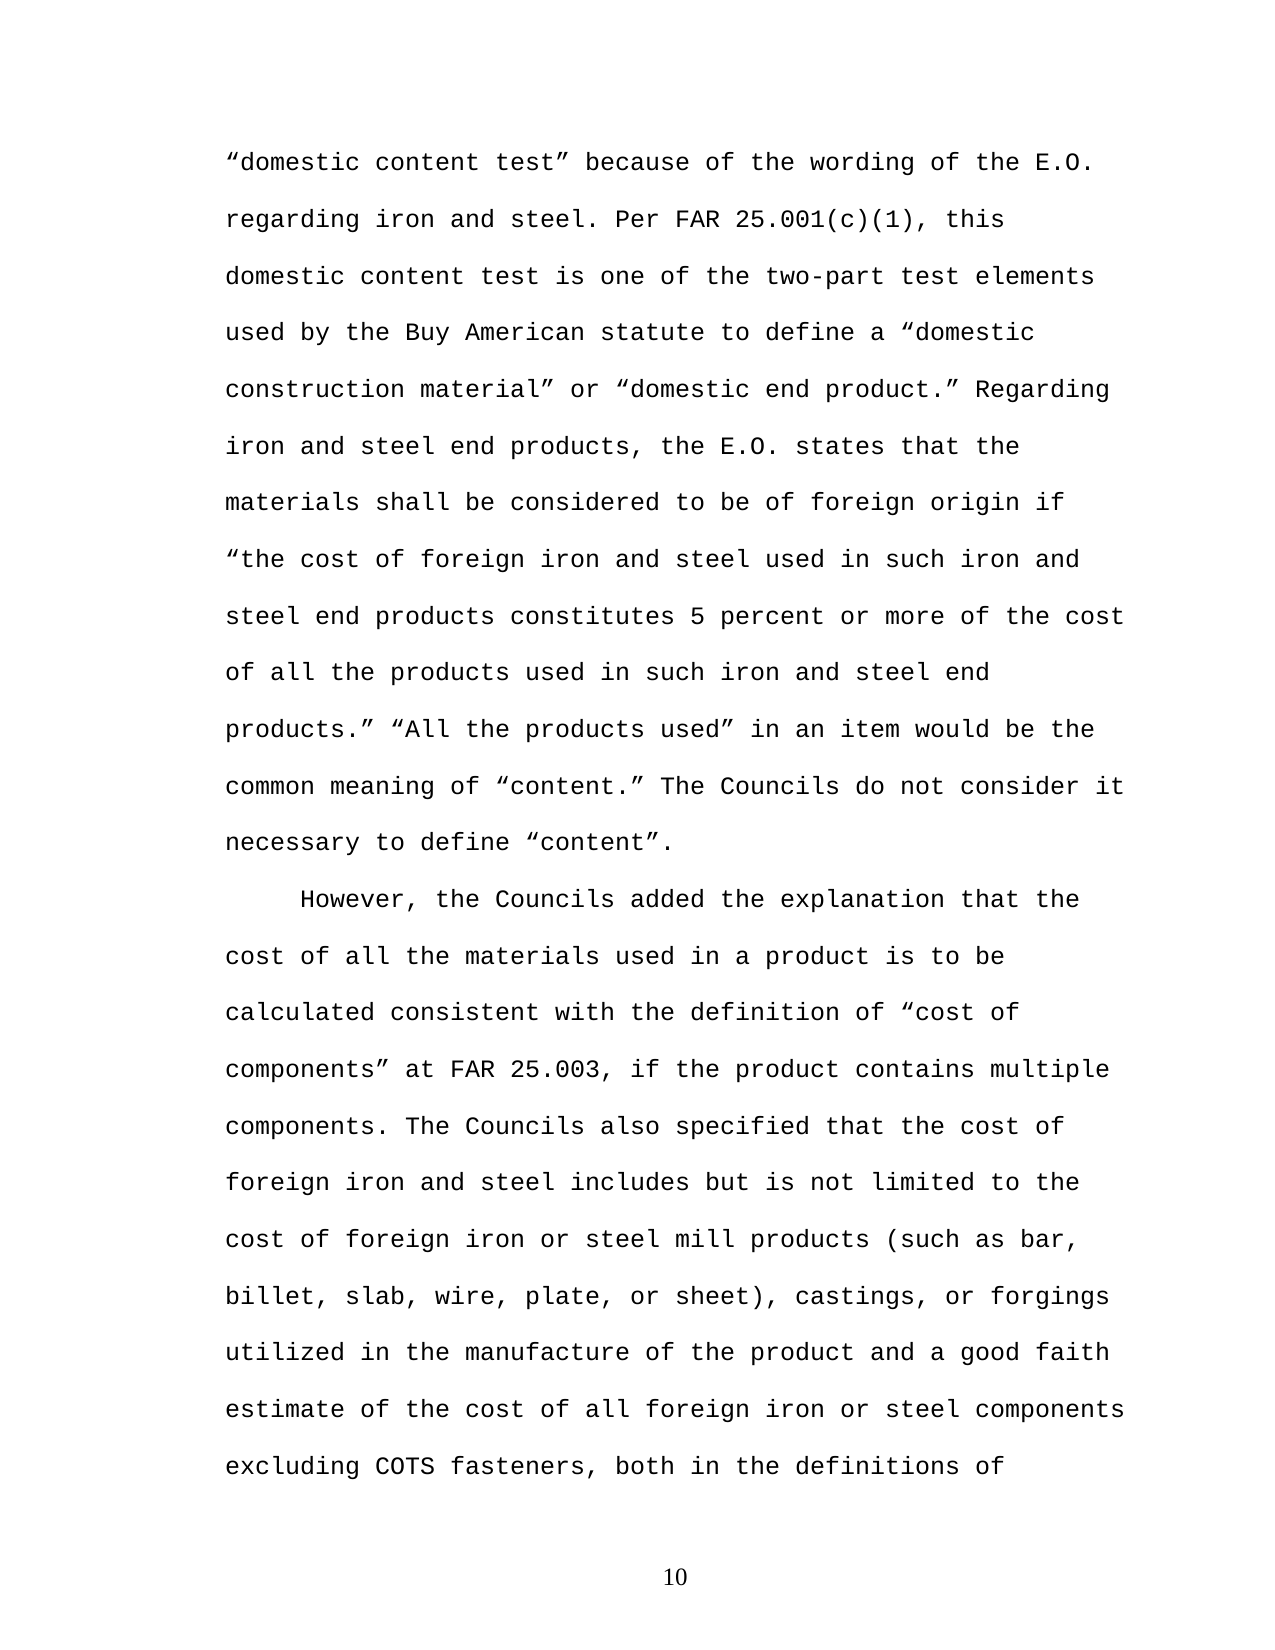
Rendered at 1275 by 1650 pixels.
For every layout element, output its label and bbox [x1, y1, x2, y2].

text [225, 887, 1125, 1482]
text [225, 150, 1125, 858]
